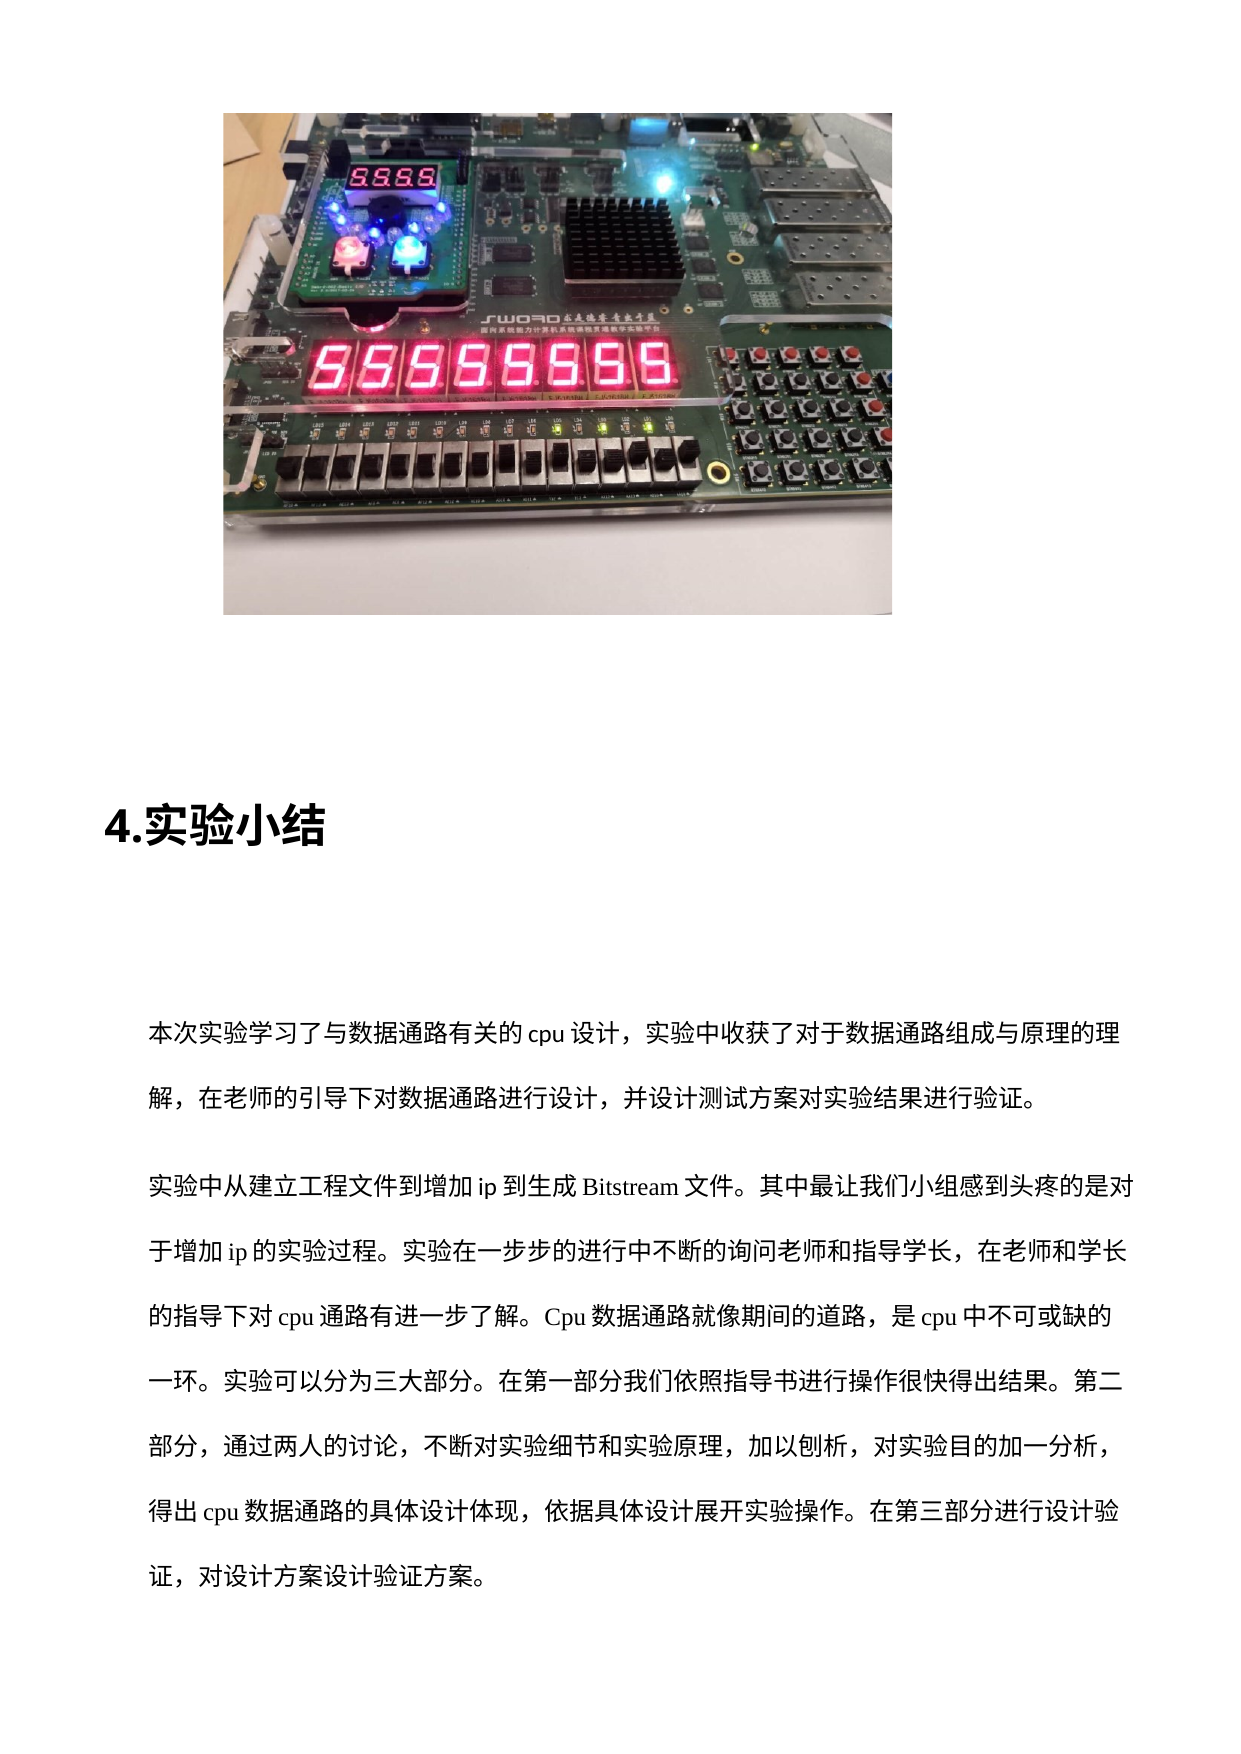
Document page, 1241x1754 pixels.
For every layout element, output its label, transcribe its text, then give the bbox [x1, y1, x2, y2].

text 本次实验学习了与数据通路有关的cpu设计，实验中收获了对于数据通路组成与原理的理解，在老师的引导下对数据通路进行设计，并设计测试方案对实验结果进行验证。 [148, 999, 1136, 1129]
picture [223, 113, 893, 615]
subtitle 4.实验小结 [104, 773, 1136, 871]
text 实验中从建立工程文件到增加ip到生成Bitstream文件。其中最让我们小组感到头疼的是对于增加ip的实验过程。实验在一步步的进行中不断的询问老师和指导学长，在老师和学长的指导下对cpu通路有进一步了解。Cpu数据通路就像期间的道路，是cpu中不可或缺的一环。实验可以分为三大部分。在第一部分我们依照指导书进行操作很快得出结果。第二部分，通过两人的讨论，不断对实验细节和实验原理，加以刨析，对实验目的加一分析，得出cpu数据通路的具体设计体现，依据具体设计展开实验操作。在第三部分进行设计验证，对设计方案设计验证方案。 [148, 1152, 1136, 1607]
